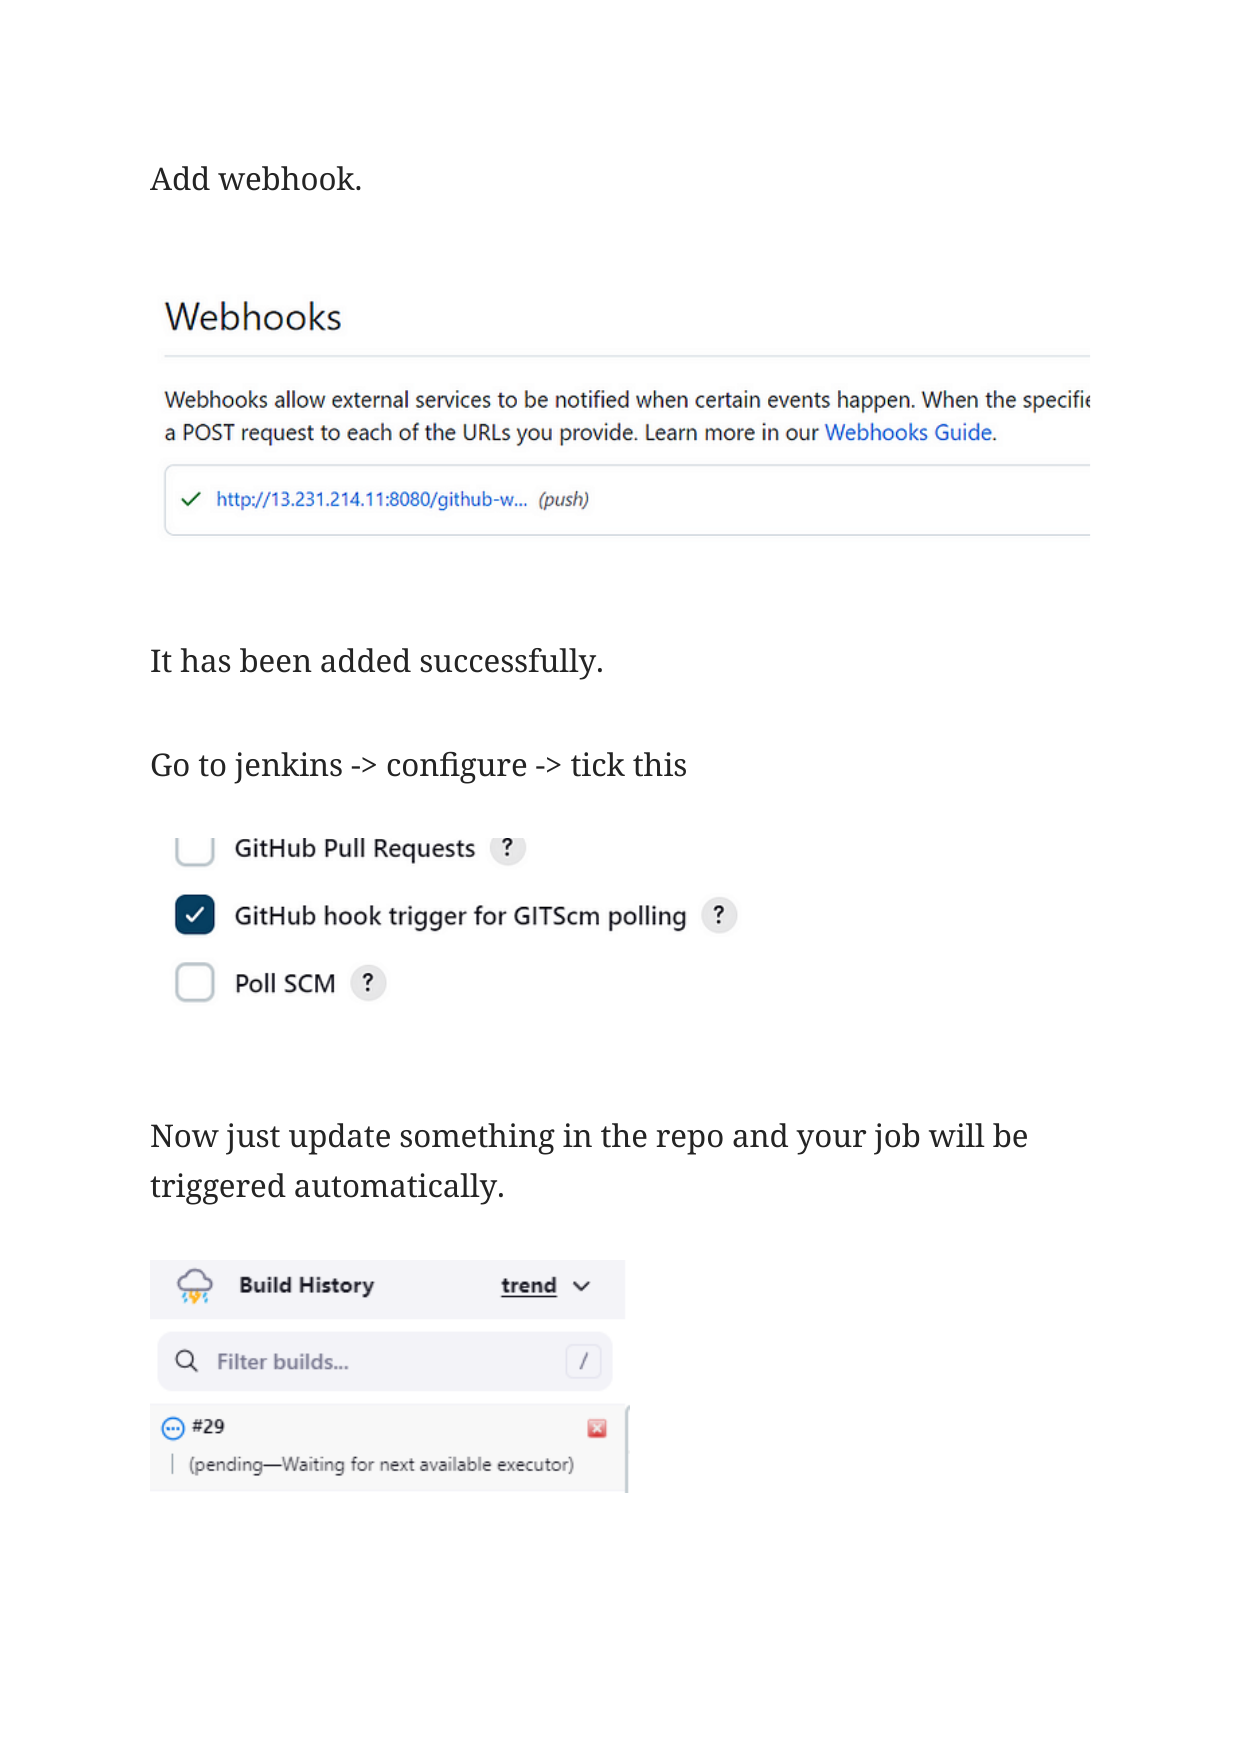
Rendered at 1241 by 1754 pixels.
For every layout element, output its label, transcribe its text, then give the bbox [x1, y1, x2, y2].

picture [150, 1260, 630, 1493]
text Go to jenkins -> configure -> tick this [150, 735, 1090, 785]
picture [150, 253, 1091, 579]
text It has been added successfully. [150, 632, 1090, 682]
picture [150, 838, 1091, 1053]
text Add webhook. [150, 150, 1090, 200]
text Now just update something in the repo and your job will be triggered automatically. [150, 1107, 1090, 1207]
